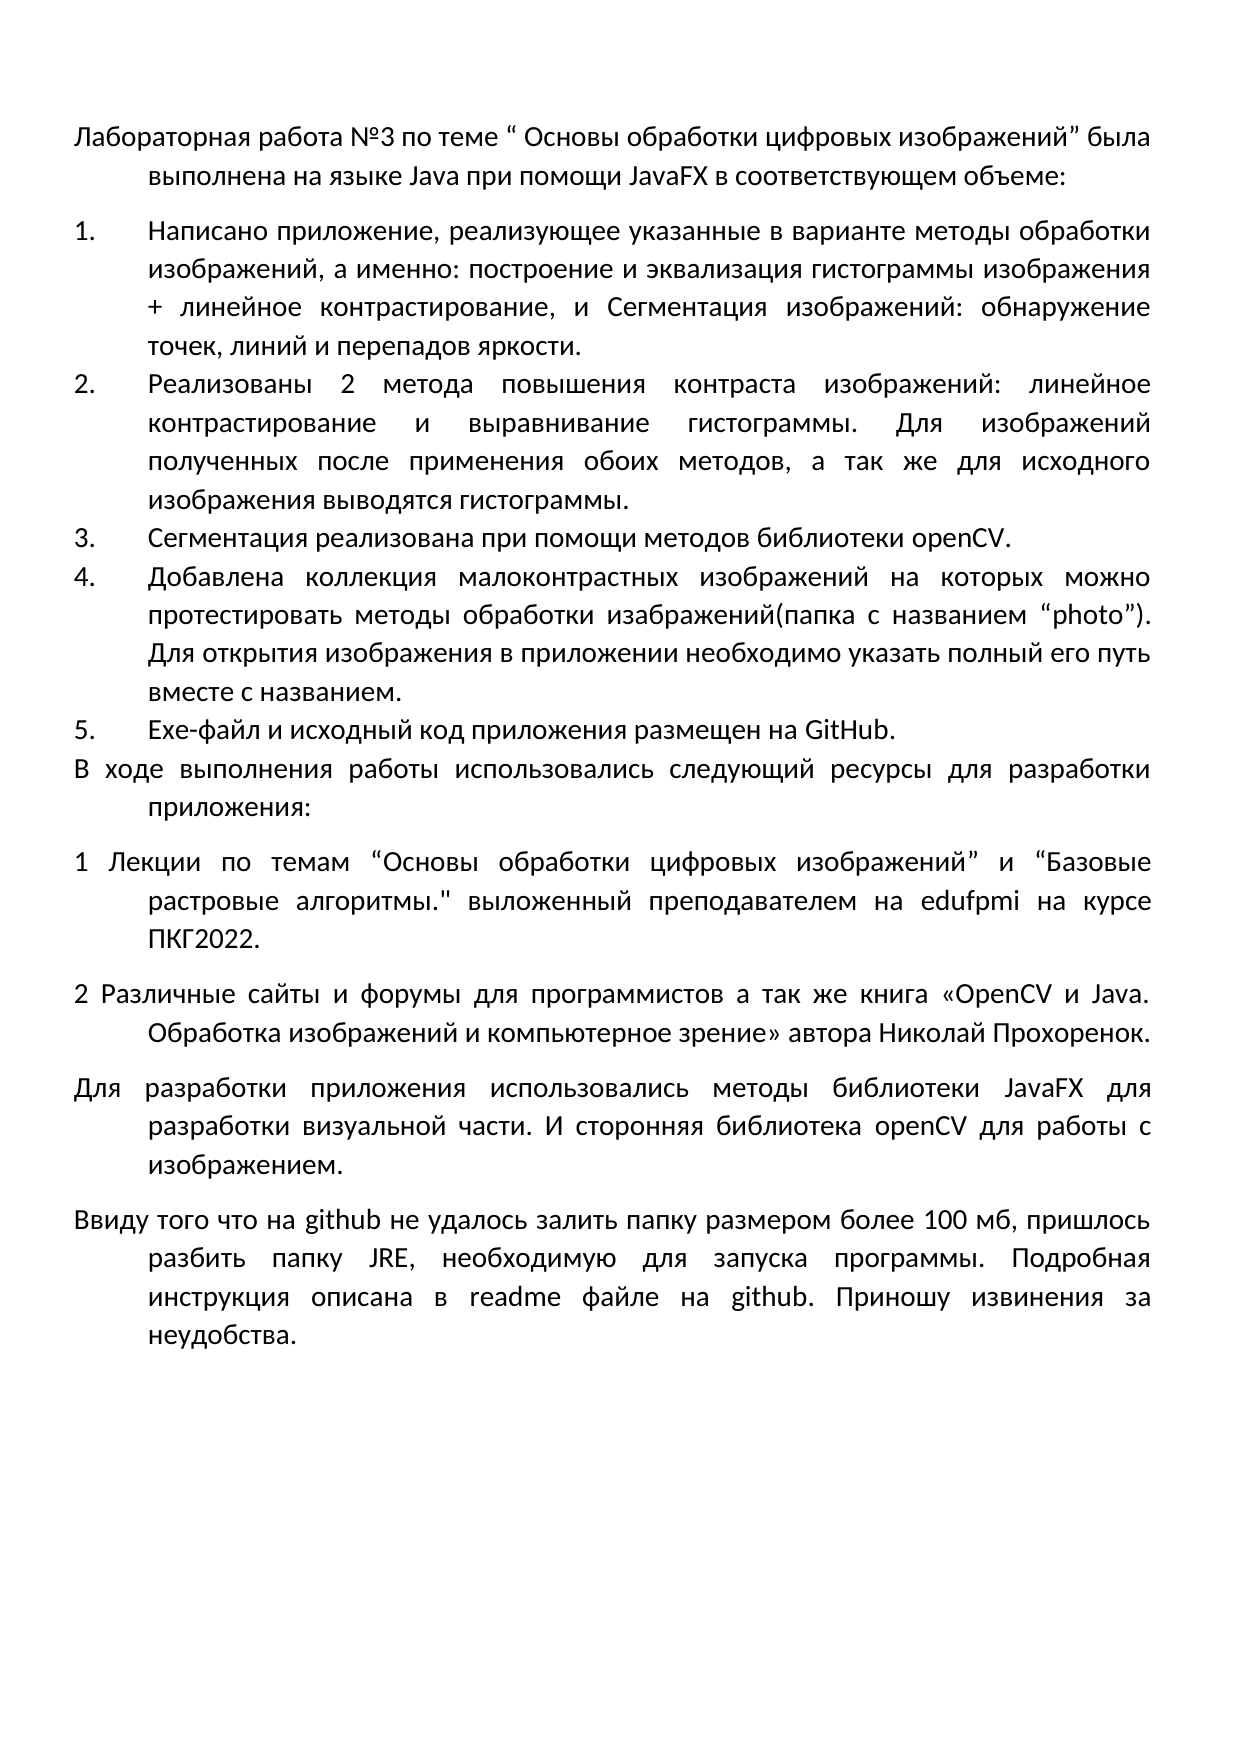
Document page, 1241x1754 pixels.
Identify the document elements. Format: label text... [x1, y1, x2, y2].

list В ходе выполнения работы использовались следующий ресурсы для разработки приложения: [74, 750, 1152, 824]
text 2 Различные сайты и форумы для программистов а так же книга «OpenCV и Java. Обработка изображений и компьютерное зрение» автора Николай Прохоренок. [74, 975, 1152, 1049]
list Добавлена коллекция малоконтрастных изображений на которых можно протестировать методы обработки изабражений(папка с названием “photo”). Для открытия изображения в приложении необходимо указать полный его путь вместе с названием. [74, 558, 1152, 708]
text Ввиду того что на github не удалось залить папку размером более 100 мб, пришлось разбить папку JRE, необходимую для запуска программы. Подробная инструкция описана в readme файле на github. Приношу извинения за неудобства. [74, 1201, 1152, 1352]
text 1 Лекции по темам “Основы обработки цифровых изображений” и “Базовые растровые алгоритмы." выложенный преподавателем на edufpmi на курсе ПКГ2022. [74, 843, 1152, 956]
list Реализованы 2 метода повышения контраста изображений: линейное контрастирование и выравнивание гистограммы. Для изображений полученных после применения обоих методов, а так же для исходного изображения выводятся гистограммы. [74, 365, 1152, 516]
text Лабораторная работа №3 по теме “ Основы обработки цифровых изображений” была выполнена на языке Java при помощи JavaFX в соответствующем объеме: [74, 118, 1152, 192]
list Exe-файл и исходный код приложения размещен на GitHub. [74, 711, 1152, 747]
list Написано приложение, реализующее указанные в варианте методы обработки изображений, а именно: построение и эквализация гистограммы изображения + линейное контрастирование, и Сегментация изображений: обнаружение точек, линий и перепадов яркости. [74, 212, 1152, 363]
text Для разработки приложения использовались методы библиотеки JavaFX для разработки визуальной части. И сторонняя библиотека openCV для работы с изображением. [74, 1069, 1152, 1181]
list Сегментация реализована при помощи методов библиотеки openCV. [74, 519, 1152, 555]
